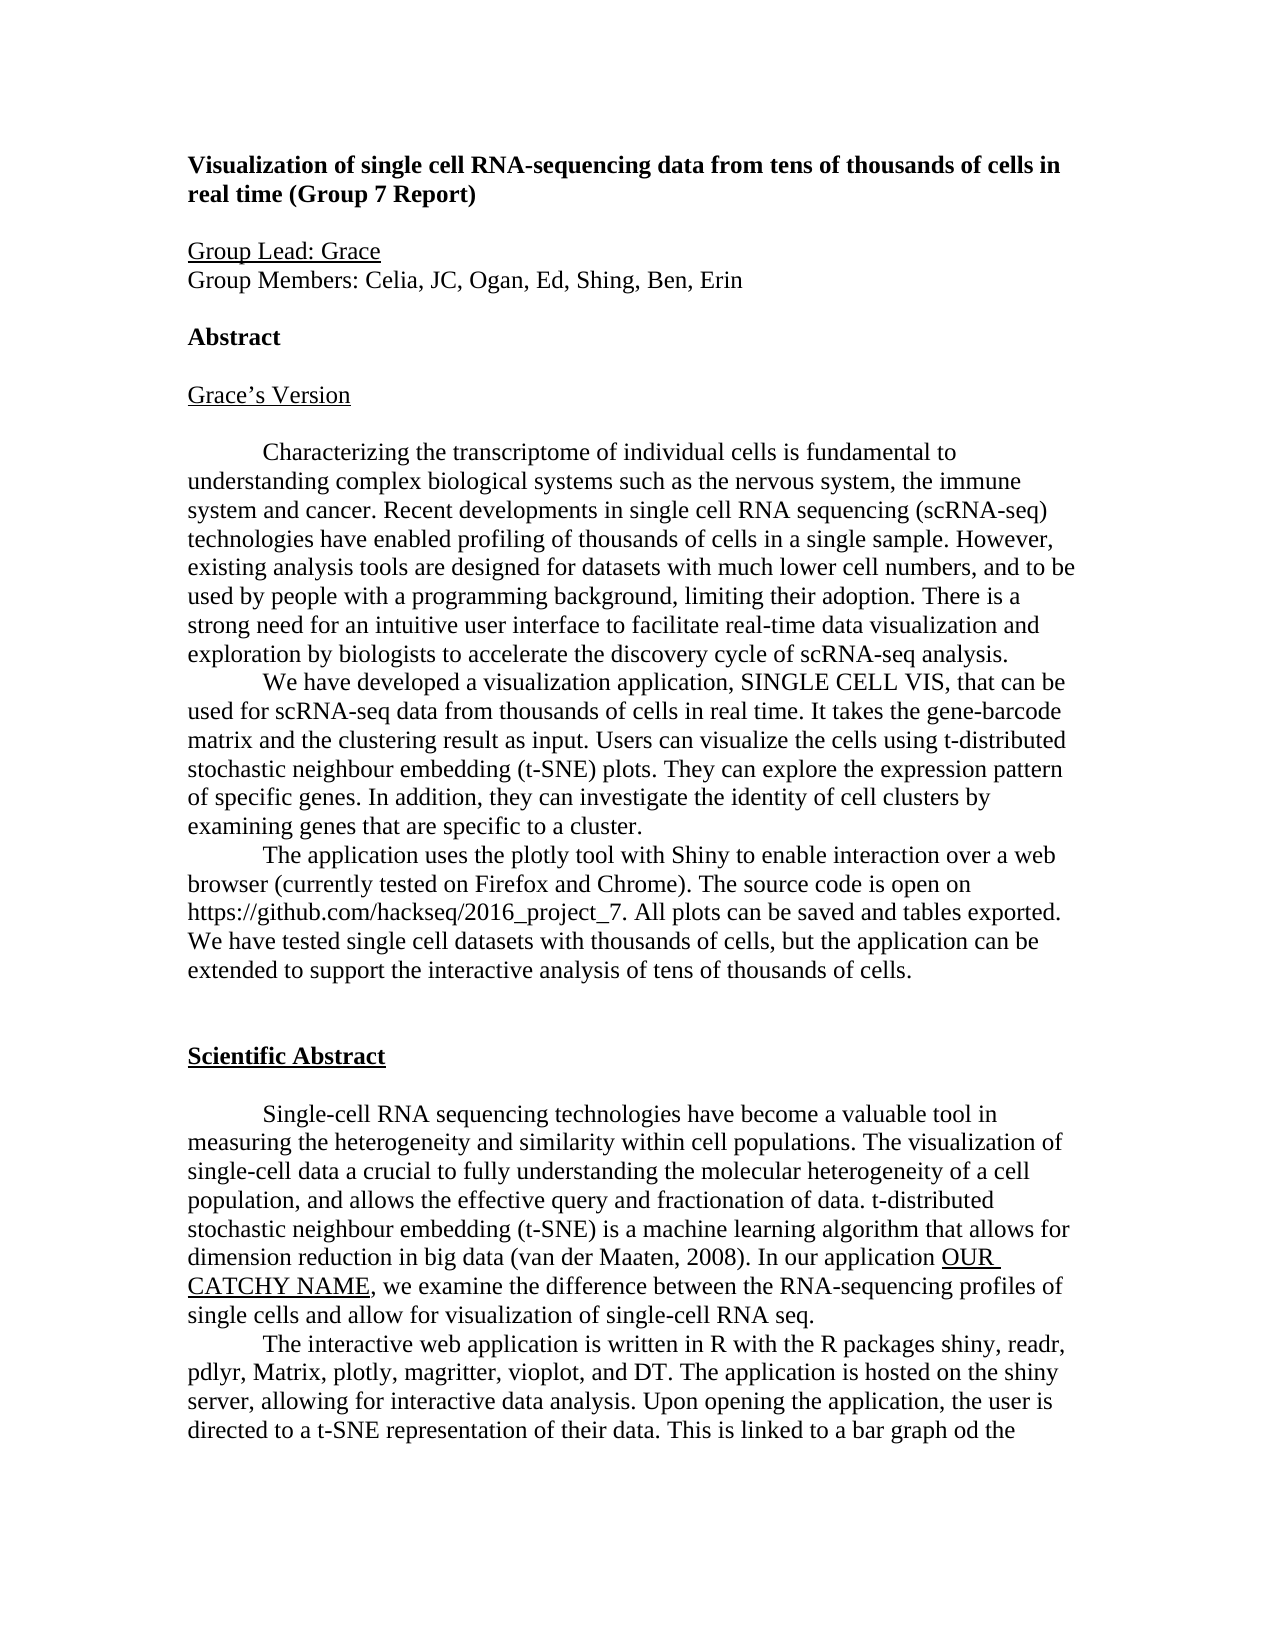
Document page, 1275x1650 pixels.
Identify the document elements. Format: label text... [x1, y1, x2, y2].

text Characterizing the transcriptome of individual cells is fundamental to understanding complex biological systems such as the nervous system, the immune system and cancer. Recent developments in single cell RNA sequencing (scRNA-seq) technologies have enabled profiling of thousands of cells in a single sample. However, existing analysis tools are designed for datasets with much lower cell numbers, and to be used by people with a programming background, limiting their adoption. There is a strong need for an intuitive user interface to facilitate real-time data visualization and exploration by biologists to accelerate the discovery cycle of scRNA-seq analysis. [187, 437, 1087, 667]
text Group Lead: Grace [187, 236, 1087, 265]
text The application uses the plotly tool with Shiny to enable interaction over a web browser (currently tested on Firefox and Chrome). The source code is open on https://github.com/hackseq/2016_project_7. All plots can be saved and tables exported. We have tested single cell datasets with thousands of cells, but the application can be extended to support the interactive analysis of tens of thousands of cells. [187, 840, 1087, 984]
text Visualization of single cell RNA-sequencing data from tens of thousands of cells in real time (Group 7 Report) [187, 150, 1087, 207]
text Group Members: Celia, JC, Ogan, Ed, Shing, Ben, Erin [187, 265, 1087, 294]
text We have developed a visualization application, SINGLE CELL VIS, that can be used for scRNA-seq data from thousands of cells in real time. It takes the gene-barcode matrix and the clustering result as input. Users can visualize the cells using t-distributed stochastic neighbour embedding (t-SNE) plots. They can explore the expression pattern of specific genes. In addition, they can investigate the identity of cell clusters by examining genes that are specific to a cluster. [187, 667, 1087, 840]
text Abstract [187, 322, 1087, 351]
text Single-cell RNA sequencing technologies have become a valuable tool in measuring the heterogeneity and similarity within cell populations. The visualization of single-cell data a crucial to fully understanding the molecular heterogeneity of a cell population, and allows the effective query and fractionation of data. t-distributed stochastic neighbour embedding (t-SNE) is a machine learning algorithm that allows for dimension reduction in big data (van der Maaten, 2008). In our application OUR CATCHY NAME, we examine the difference between the RNA-sequencing profiles of single cells and allow for visualization of single-cell RNA seq. [187, 1099, 1087, 1329]
text Scientific Abstract [187, 1041, 1087, 1070]
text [187, 1329, 1087, 1444]
text Grace’s Version [187, 380, 1087, 409]
